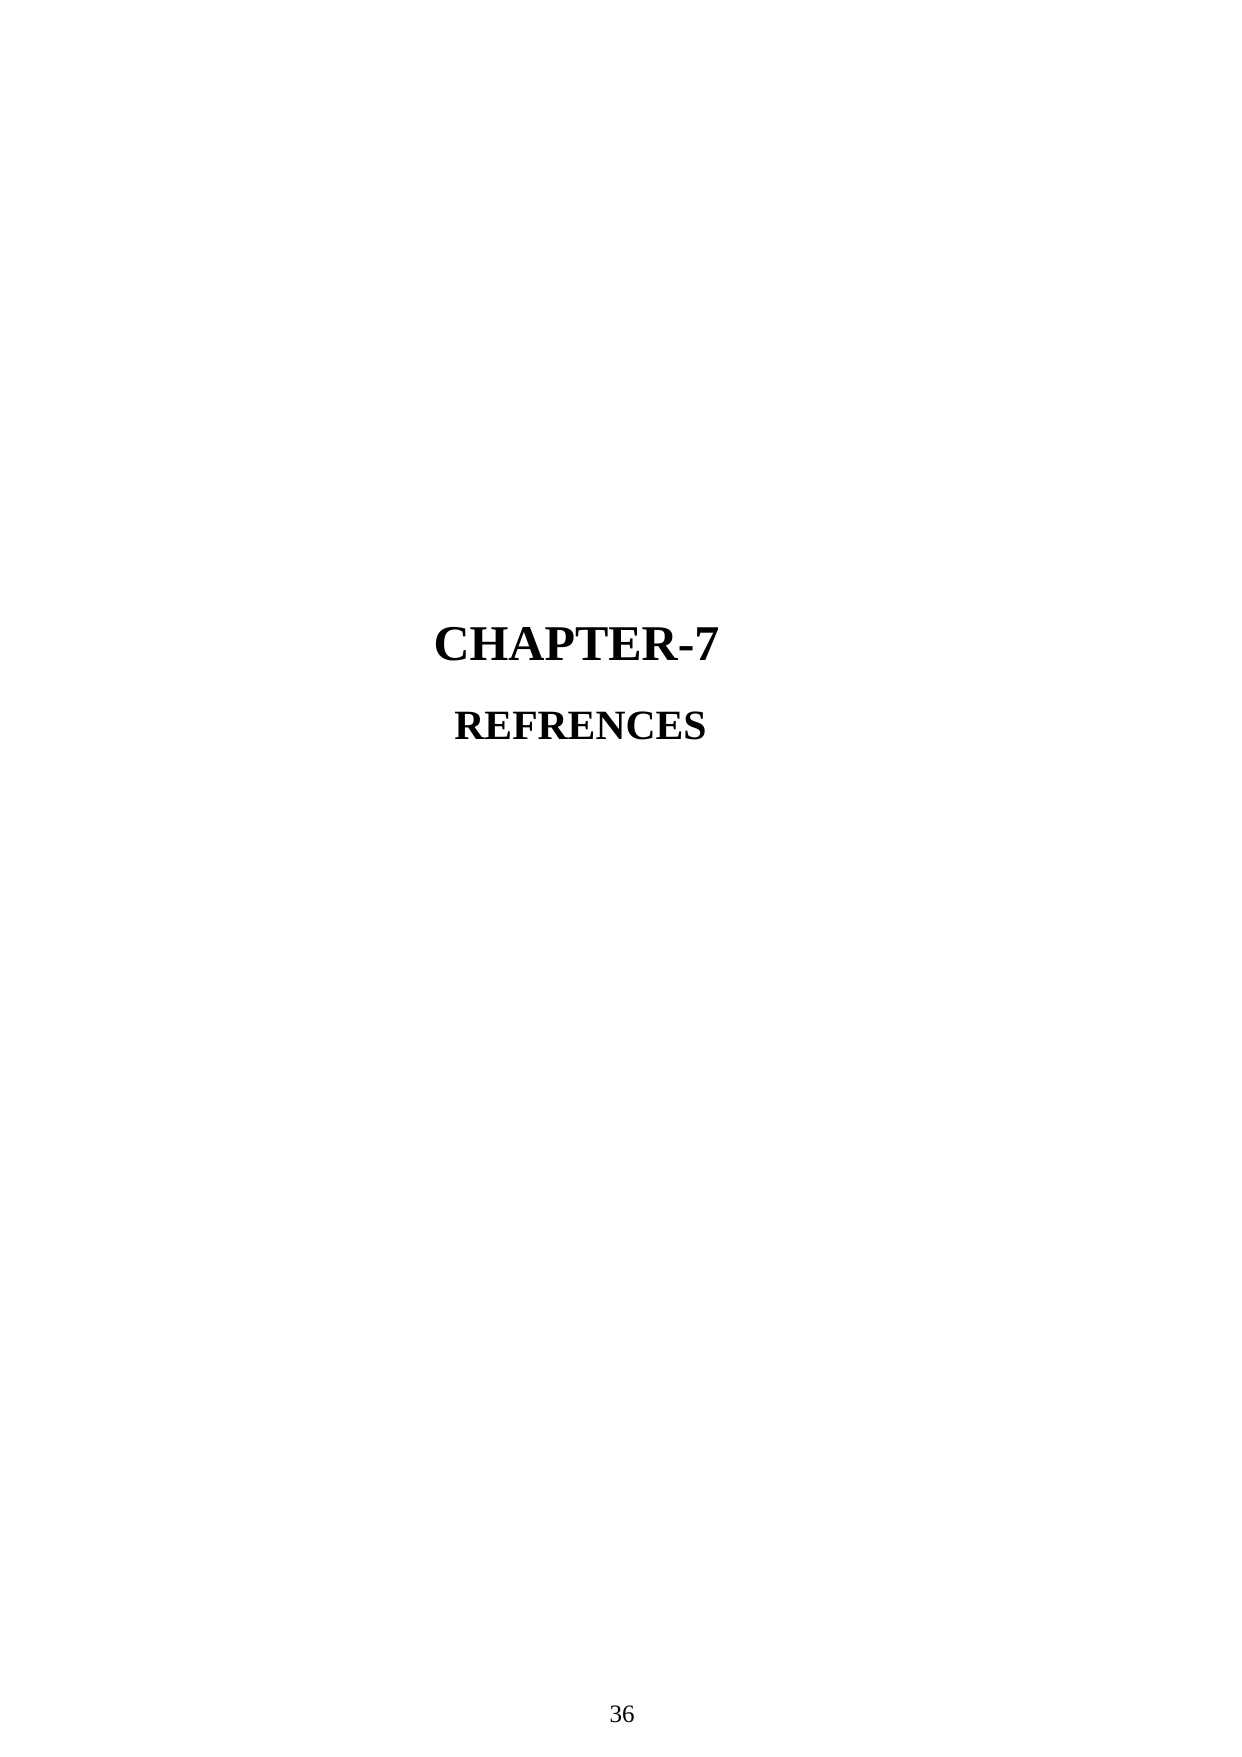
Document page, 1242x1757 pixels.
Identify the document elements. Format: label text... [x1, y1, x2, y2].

text CHAPTER-7 [133, 614, 1110, 671]
text REFRENCES [133, 700, 1110, 748]
